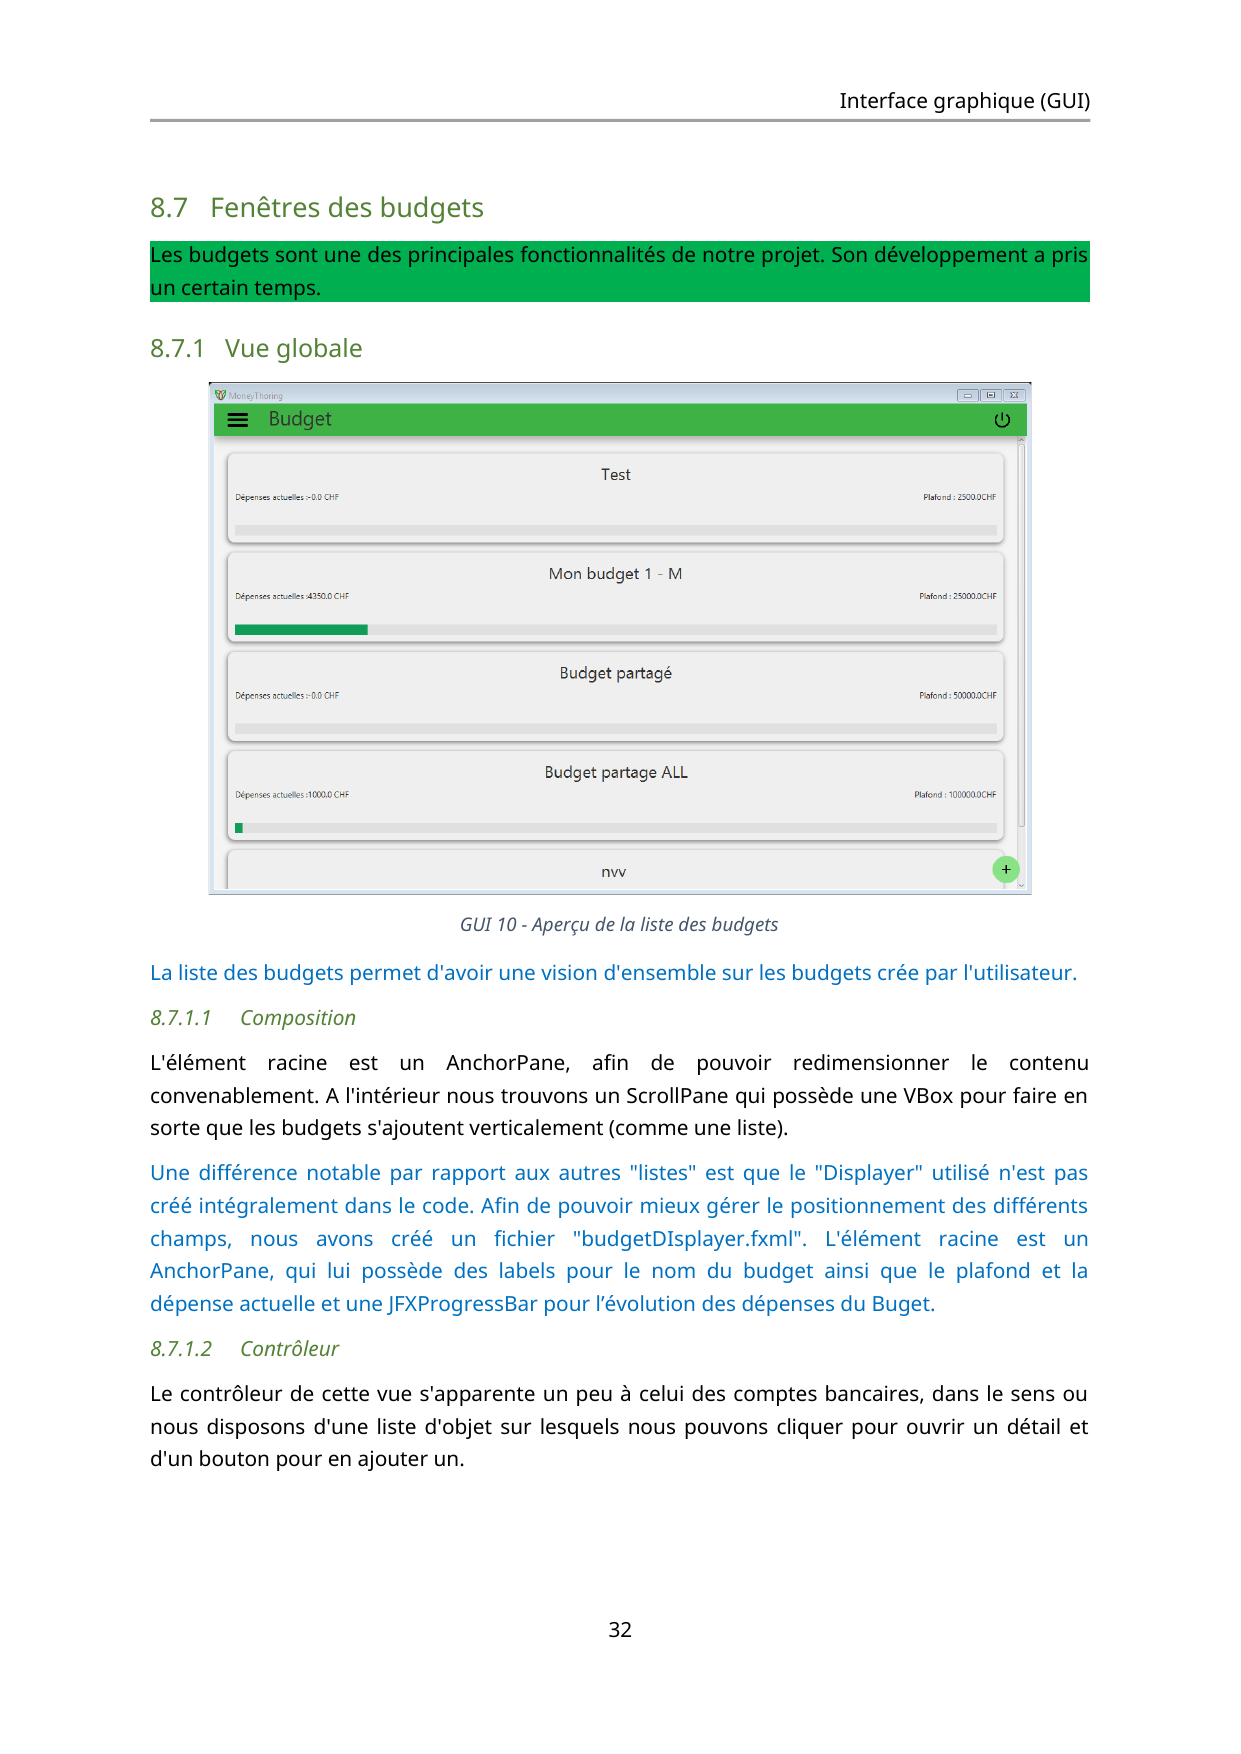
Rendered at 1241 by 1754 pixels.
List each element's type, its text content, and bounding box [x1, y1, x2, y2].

text Une différence notable par rapport aux autres "listes" est que le "Displayer" utilisé n'est pas créé intégralement dans le code. Afin de pouvoir mieux gérer le positionnement des différents champs, nous avons créé un fichier "budgetDIsplayer.fxml". L'élément racine est un AnchorPane, qui lui possède des labels pour le nom du budget ainsi que le plafond et la dépense actuelle et une JFXProgressBar pour l’évolution des dépenses du Buget. [150, 1158, 1090, 1317]
text La liste des budgets permet d'avoir une vision d'ensemble sur les budgets crée par l'utilisateur. [150, 958, 1090, 986]
subtitle Contrôleur [150, 1334, 1090, 1362]
subtitle Vue globale [150, 331, 1090, 365]
text L'élément racine est un AnchorPane, afin de pouvoir redimensionner le contenu convenablement. A l'intérieur nous trouvons un ScrollPane qui possède une VBox pour faire en sorte que les budgets s'ajoutent verticalement (comme une liste). [150, 1048, 1090, 1142]
text Le contrôleur de cette vue s'apparente un peu à celui des comptes bancaires, dans le sens ou nous disposons d'une liste d'objet sur lesquels nous pouvons cliquer pour ouvrir un détail et d'un bouton pour en ajouter un. [150, 1379, 1090, 1473]
text GUI 10 - Aperçu de la liste des budgets [150, 912, 1090, 937]
subtitle Fenêtres des budgets [150, 188, 1090, 225]
subtitle Composition [150, 1003, 1090, 1032]
text Les budgets sont une des principales fonctionnalités de notre projet. Son développement a pris un certain temps. [150, 241, 1090, 302]
